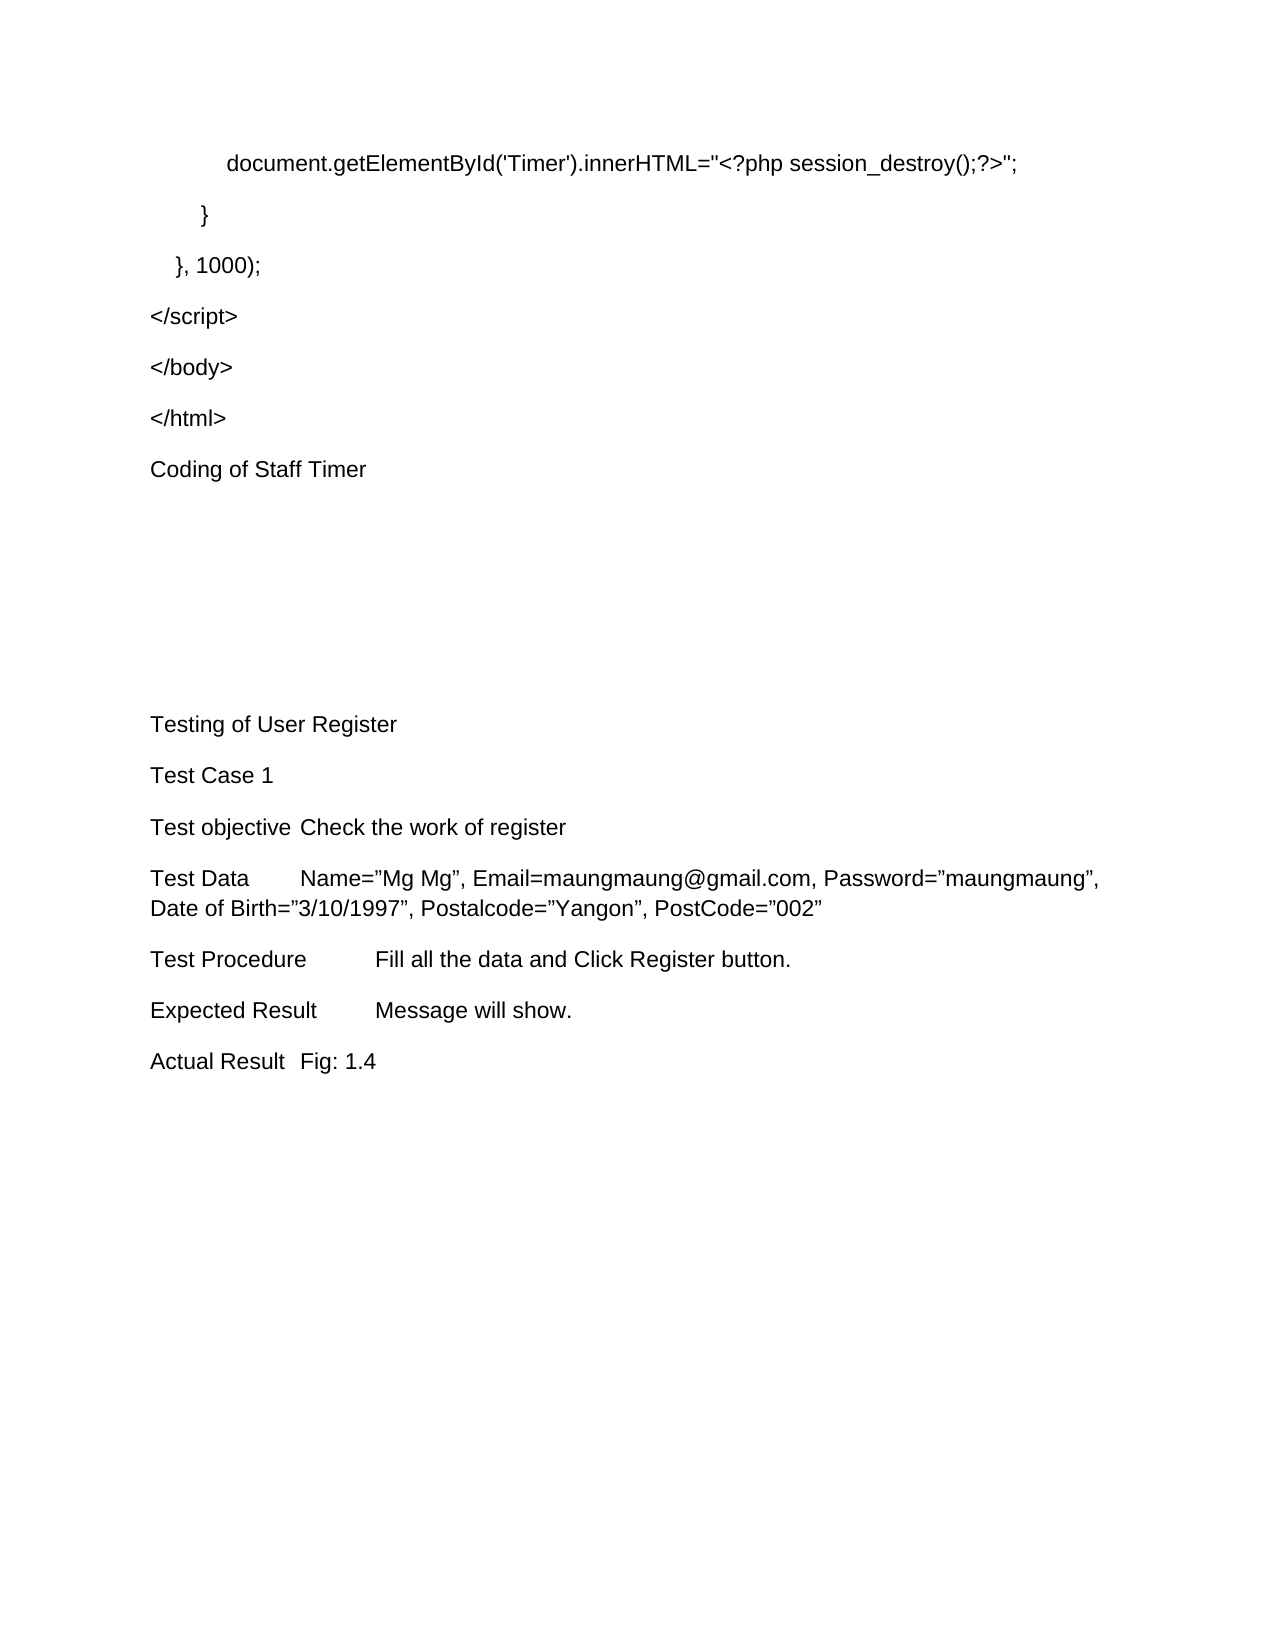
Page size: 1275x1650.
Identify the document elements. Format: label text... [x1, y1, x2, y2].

text }, 1000); [150, 252, 1125, 278]
text Test objective Check the work of register [150, 813, 1125, 840]
text Test Data Name=”Mg Mg”, Email=maungmaung@gmail.com, Password=”maungmaung”, Date of Birth=”3/10/1997”, Postalcode=”Yangon”, PostCode=”002” [150, 864, 1125, 921]
text Test Procedure Fill all the data and Click Register button. [150, 946, 1125, 972]
text </script> [150, 303, 1125, 329]
text Coding of Staff Timer [150, 456, 1125, 483]
text document.getElementById('Timer').innerHTML="<?php session_destroy();?>"; [150, 150, 1125, 176]
text </html> [150, 405, 1125, 432]
text </body> [150, 354, 1125, 381]
text Test Case 1 [150, 762, 1125, 789]
text Actual Result Fig: 1.4 [150, 1048, 1125, 1074]
text } [150, 201, 1125, 227]
text Expected Result Message will show. [150, 997, 1125, 1023]
text Testing of User Register [150, 711, 1125, 738]
